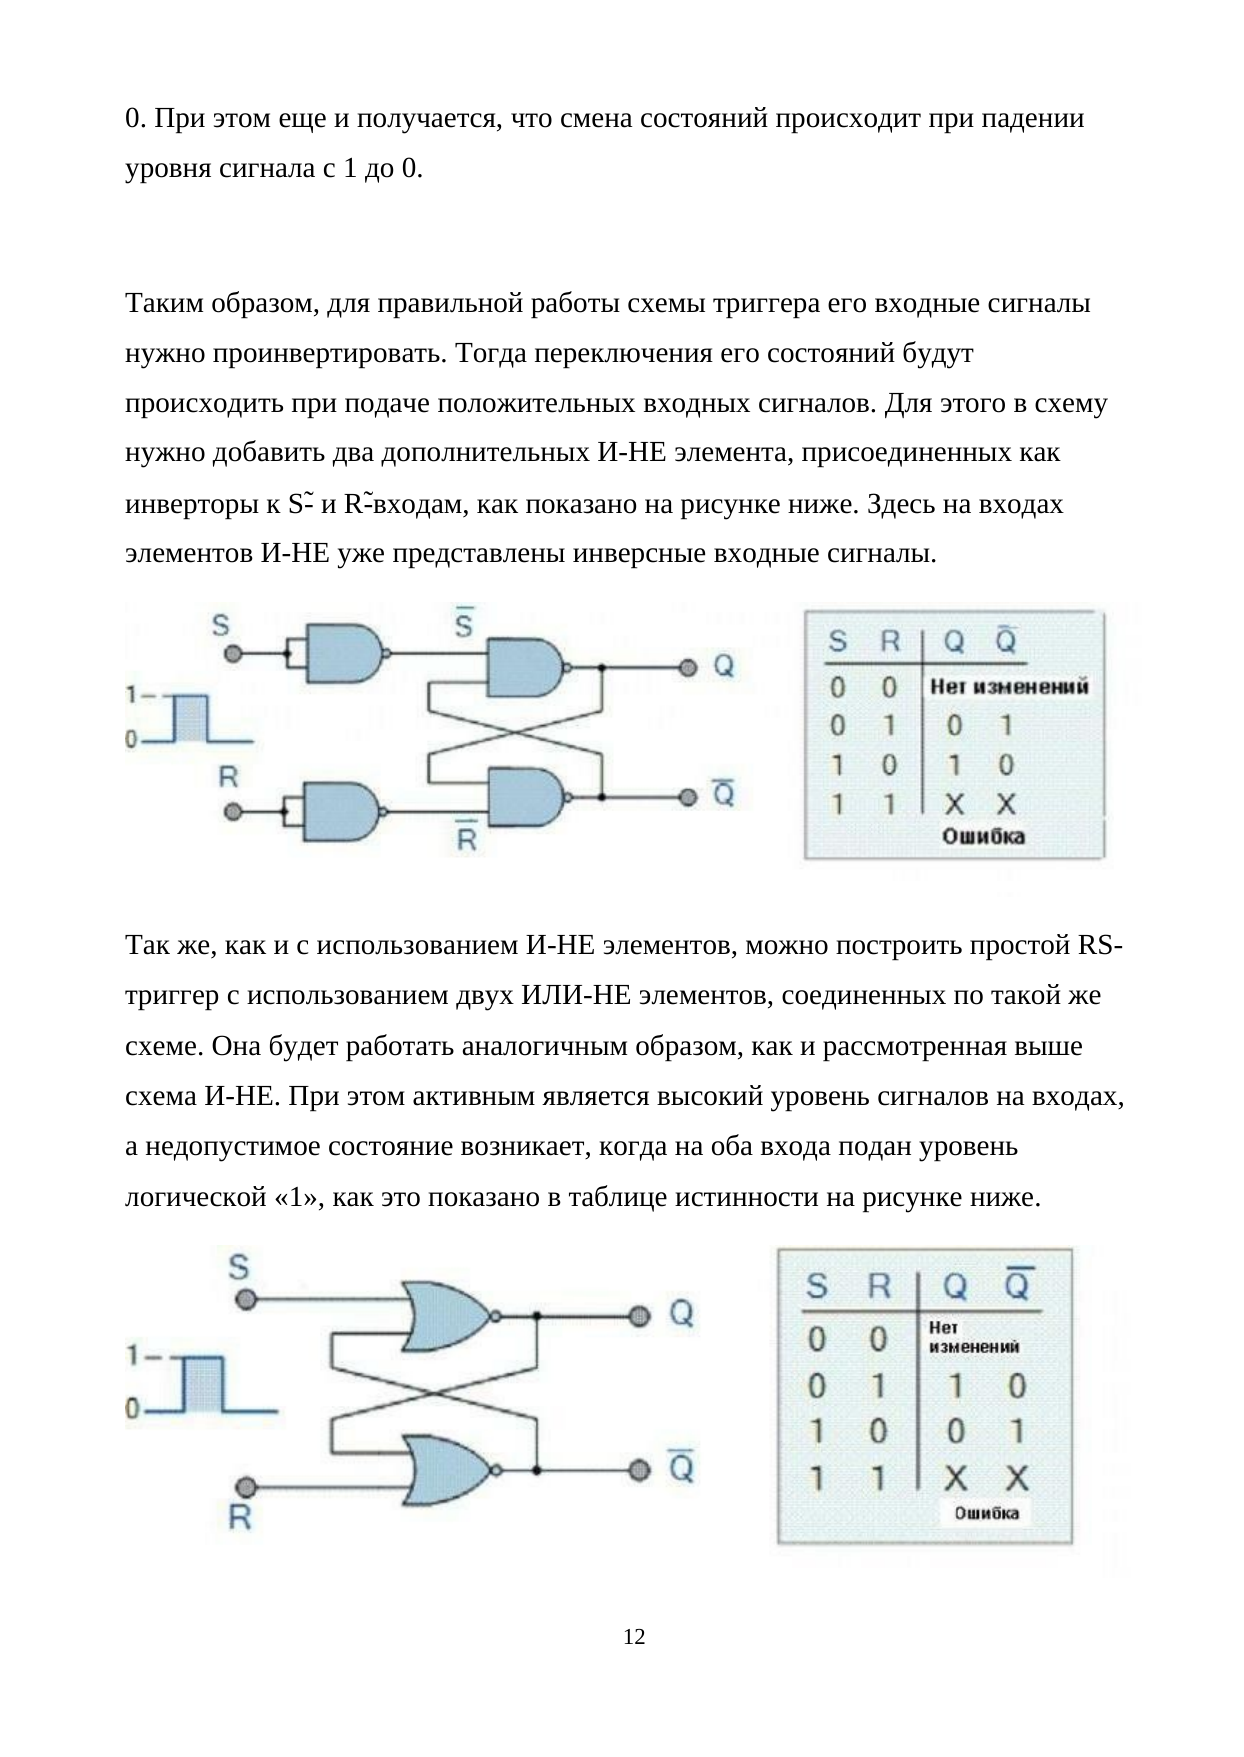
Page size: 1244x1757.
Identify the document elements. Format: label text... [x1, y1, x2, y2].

text 0. При этом еще и получается, что смена состояний происходит при падении уровня сигнала с 1 до 0. [125, 100, 1135, 184]
text Так же, как и с использованием И-НЕ элементов, можно построить простой RS- триггер с использованием двух ИЛИ-НЕ элементов, соединенных по такой же схеме. Она будет работать аналогичным образом, как и рассмотренная выше схема И-НЕ. При этом активным является высокий уровень сигналов на входах, а недопустимое состояние возникает, когда на оба входа подан уровень логической «1», как это показано в таблице истинности на рисунке ниже. [125, 927, 1127, 1212]
picture [125, 1245, 1132, 1578]
picture [125, 602, 1143, 897]
text Таким образом, для правильной работы схемы триггера его входные сигналы нужно проинвертировать. Тогда переключения его состояний будут происходить при подаче положительных входных сигналов. Для этого в схему нужно добавить два дополнительных И-НЕ элемента, присоединенных как инверторы к S̃- и R̃-входам, как показано на рисунке ниже. Здесь на входах элементов И-НЕ уже представлены инверсные входные сигналы. [125, 286, 1121, 569]
